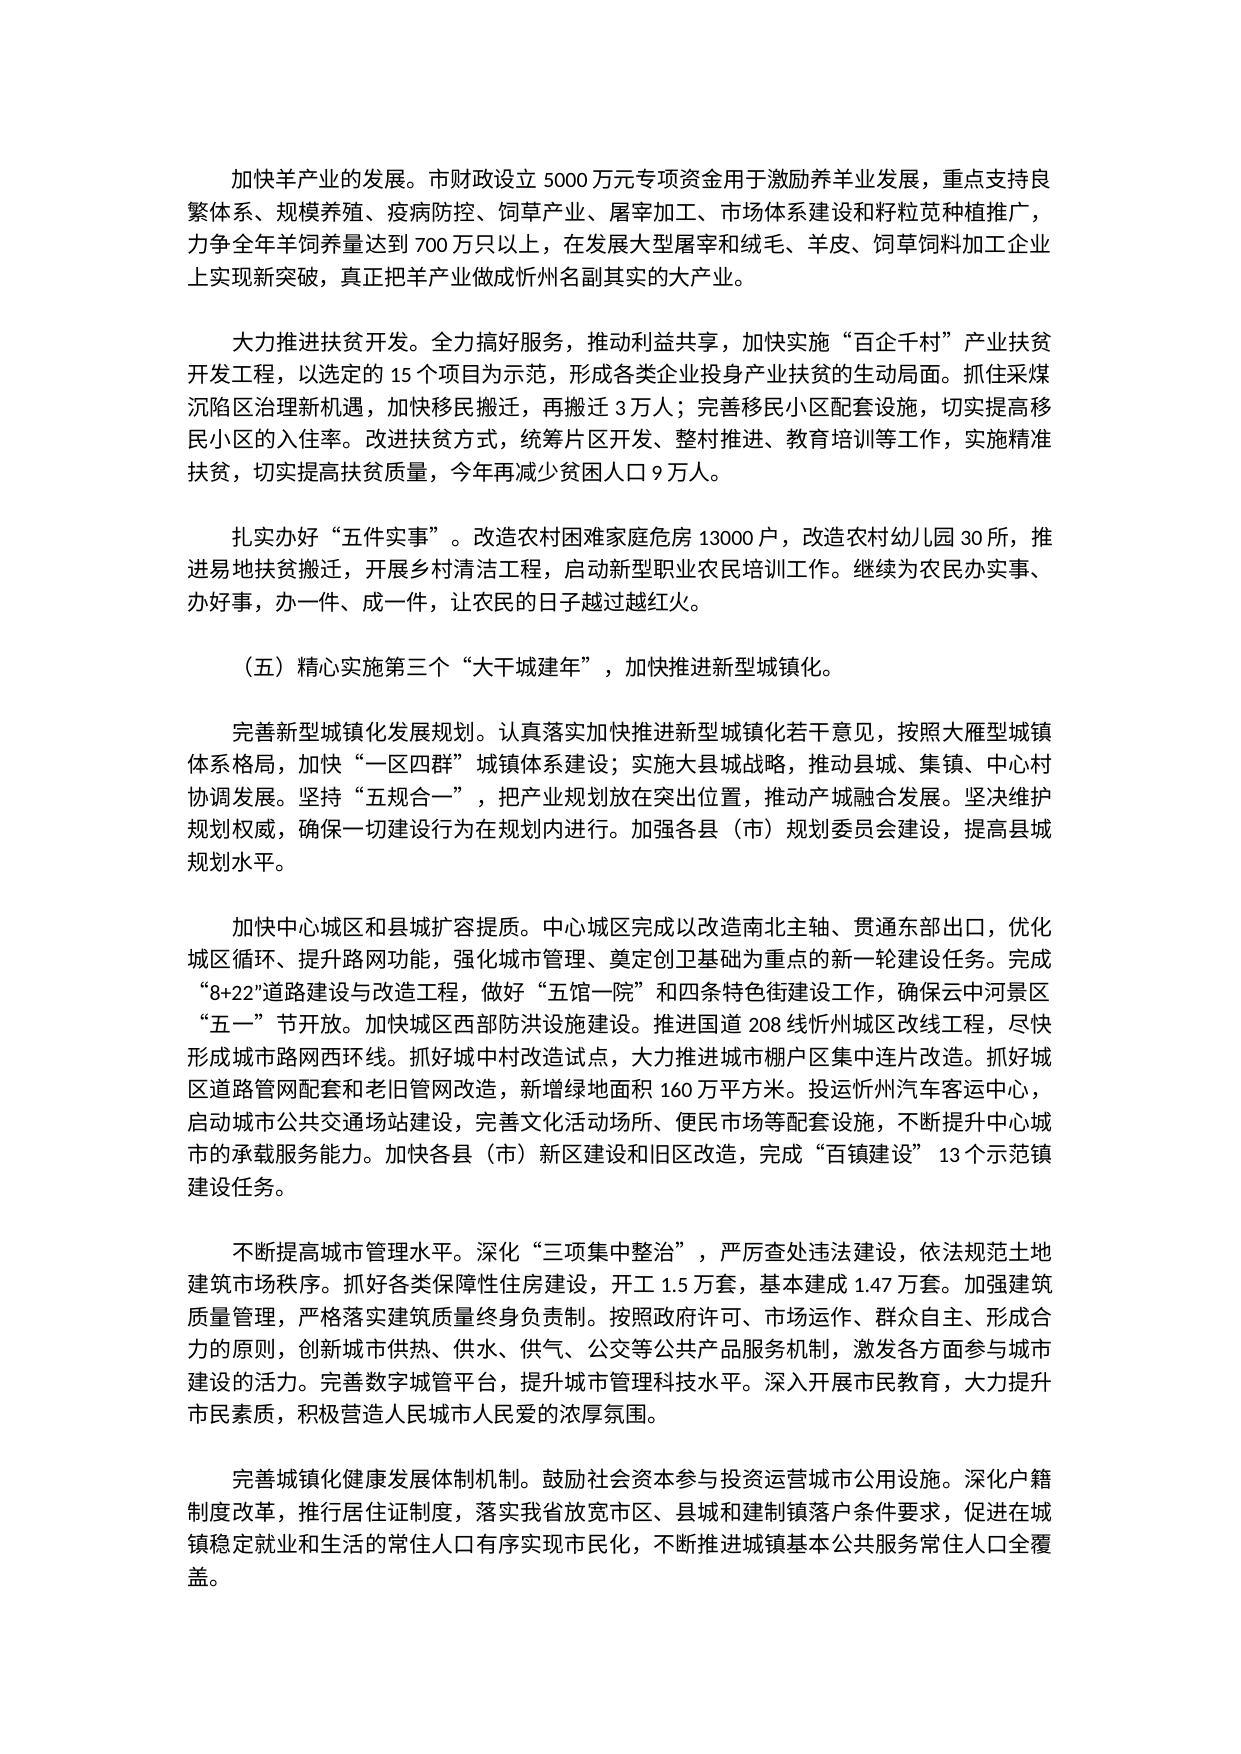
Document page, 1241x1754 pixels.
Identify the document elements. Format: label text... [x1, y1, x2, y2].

text 完善新型城镇化发展规划。认真落实加快推进新型城镇化若干意见，按照大雁型城镇体系格局，加快“一区四群”城镇体系建设；实施大县城战略，推动县城、集镇、中心村协调发展。坚持“五规合一”，把产业规划放在突出位置，推动产城融合发展。坚决维护规划权威，确保一切建设行为在规划内进行。加强各县（市）规划委员会建设，提高县城规划水平。 [187, 714, 1053, 877]
text 加快中心城区和县城扩容提质。中心城区完成以改造南北主轴、贯通东部出口，优化城区循环、提升路网功能，强化城市管理、奠定创卫基础为重点的新一轮建设任务。完成“8+22”道路建设与改造工程，做好“五馆一院”和四条特色街建设工作，确保云中河景区“五一”节开放。加快城区西部防洪设施建设。推进国道208线忻州城区改线工程，尽快形成城市路网西环线。抓好城中村改造试点，大力推进城市棚户区集中连片改造。抓好城区道路管网配套和老旧管网改造，新增绿地面积160万平方米。投运忻州汽车客运中心，启动城市公共交通场站建设，完善文化活动场所、便民市场等配套设施，不断提升中心城市的承载服务能力。加快各县（市）新区建设和旧区改造，完成“百镇建设”13个示范镇建设任务。 [187, 909, 1053, 1202]
text 完善城镇化健康发展体制机制。鼓励社会资本参与投资运营城市公用设施。深化户籍制度改革，推行居住证制度，落实我省放宽市区、县城和建制镇落户条件要求，促进在城镇稳定就业和生活的常住人口有序实现市民化，不断推进城镇基本公共服务常住人口全覆盖。 [187, 1462, 1053, 1592]
text 大力推进扶贫开发。全力搞好服务，推动利益共享，加快实施“百企千村”产业扶贫开发工程，以选定的15个项目为示范，形成各类企业投身产业扶贫的生动局面。抓住采煤沉陷区治理新机遇，加快移民搬迁，再搬迁3万人；完善移民小区配套设施，切实提高移民小区的入住率。改进扶贫方式，统筹片区开发、整村推进、教育培训等工作，实施精准扶贫，切实提高扶贫质量，今年再减少贫困人口9万人。 [187, 324, 1053, 487]
text 不断提高城市管理水平。深化“三项集中整治”，严厉查处违法建设，依法规范土地建筑市场秩序。抓好各类保障性住房建设，开工1.5万套，基本建成1.47万套。加强建筑质量管理，严格落实建筑质量终身负责制。按照政府许可、市场运作、群众自主、形成合力的原则，创新城市供热、供水、供气、公交等公共产品服务机制，激发各方面参与城市建设的活力。完善数字城管平台，提升城市管理科技水平。深入开展市民教育，大力提升市民素质，积极营造人民城市人民爱的浓厚氛围。 [187, 1234, 1053, 1429]
text （五）精心实施第三个“大干城建年”，加快推进新型城镇化。 [187, 649, 1053, 682]
text 扎实办好“五件实事”。改造农村困难家庭危房13000户，改造农村幼儿园30所，推进易地扶贫搬迁，开展乡村清洁工程，启动新型职业农民培训工作。继续为农民办实事、办好事，办一件、成一件，让农民的日子越过越红火。 [187, 519, 1053, 617]
text 加快羊产业的发展。市财政设立5000万元专项资金用于激励养羊业发展，重点支持良繁体系、规模养殖、疫病防控、饲草产业、屠宰加工、市场体系建设和籽粒苋种植推广，力争全年羊饲养量达到700万只以上，在发展大型屠宰和绒毛、羊皮、饲草饲料加工企业上实现新突破，真正把羊产业做成忻州名副其实的大产业。 [187, 162, 1053, 292]
